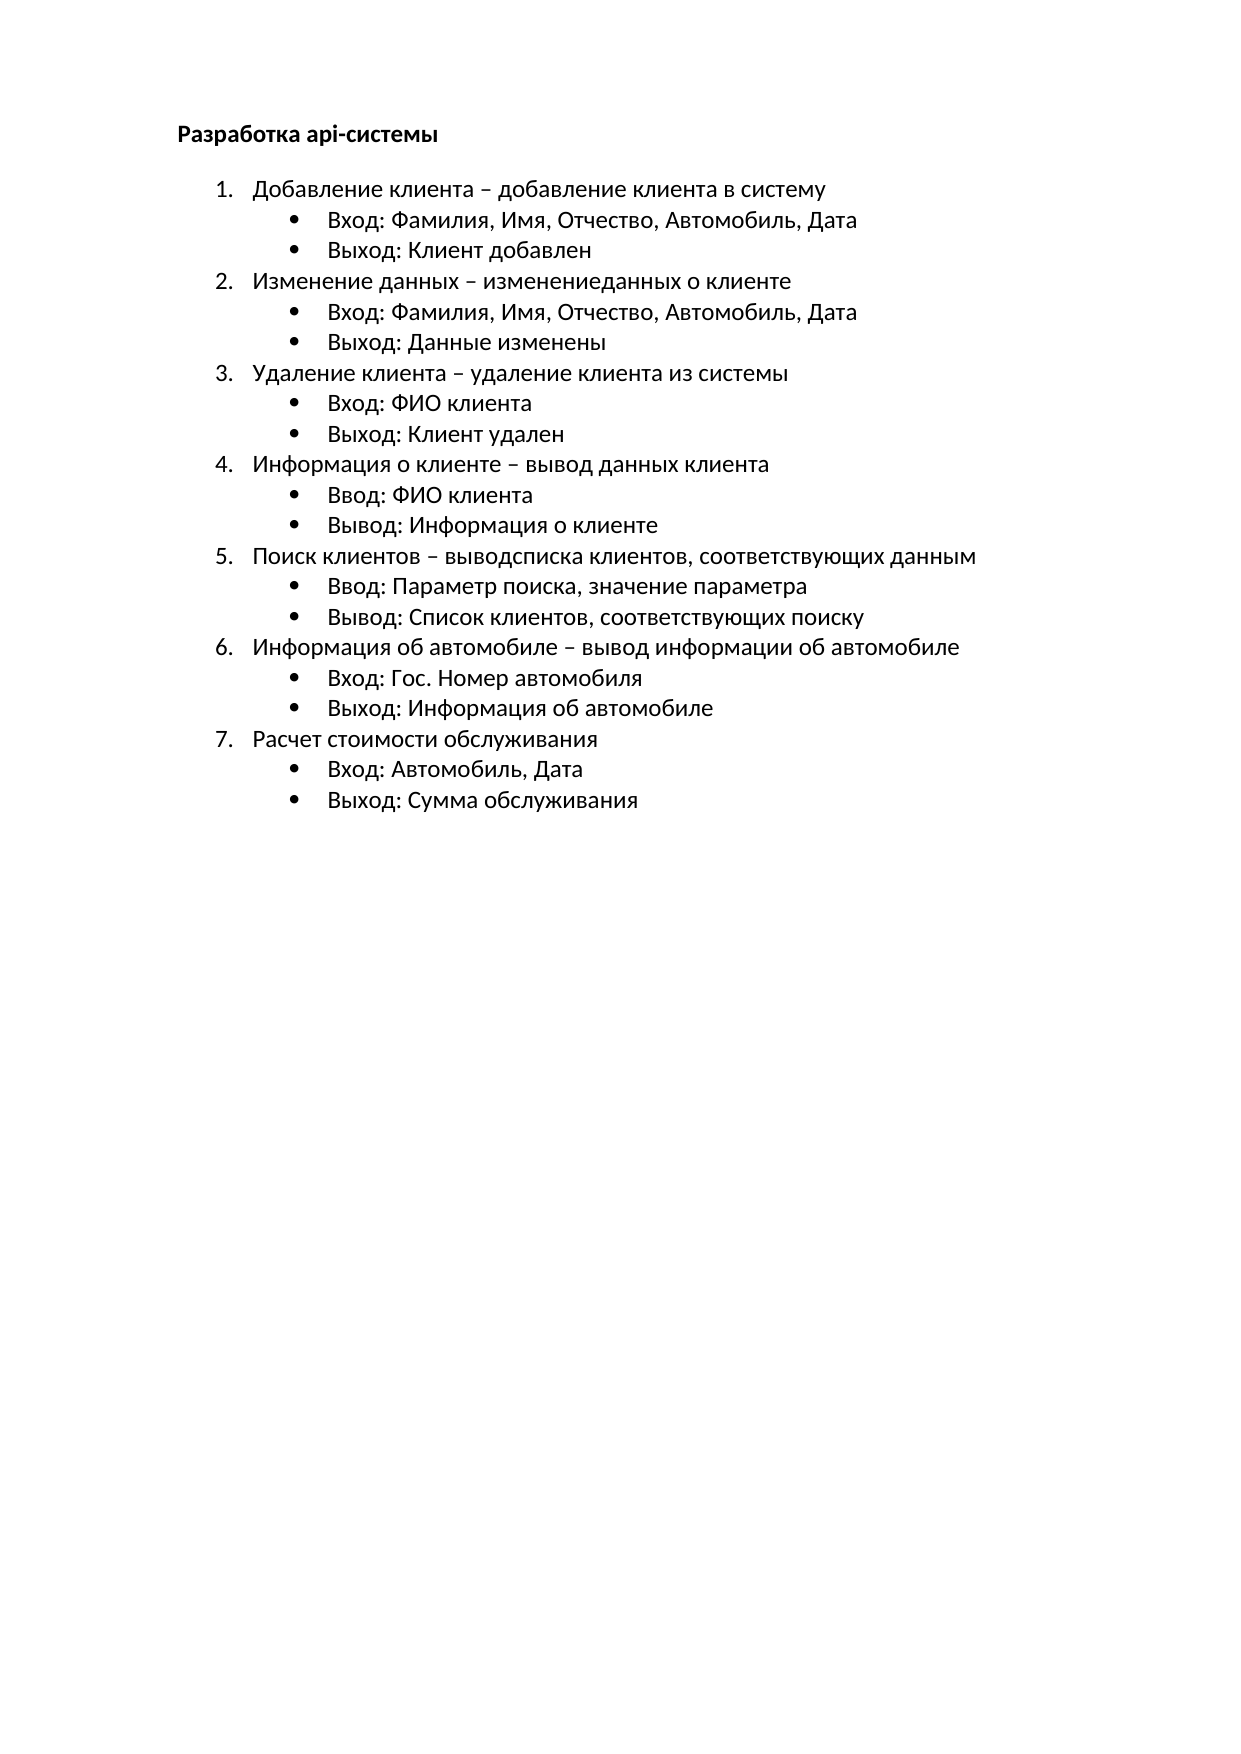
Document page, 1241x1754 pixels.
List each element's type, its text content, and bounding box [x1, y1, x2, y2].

list Вывод: Информация о клиенте [290, 509, 1152, 540]
list Вход: Фамилия, Имя, Отчество, Автомобиль, Дата [290, 296, 1152, 326]
list Вход: Автомобиль, Дата [290, 753, 1152, 784]
list Расчет стоимости обслуживания [215, 723, 1152, 753]
list Ввод: Параметр поиска, значение параметра [290, 570, 1152, 601]
list Вход: ФИО клиента [290, 387, 1152, 418]
list Вход: Фамилия, Имя, Отчество, Автомобиль, Дата [290, 204, 1152, 235]
list Изменение данных – изменениеданных о клиенте [215, 265, 1152, 296]
list Выход: Клиент добавлен [290, 235, 1152, 265]
list Информация о клиенте – вывод данных клиента [215, 448, 1152, 479]
text Разработка api-системы [177, 118, 1152, 149]
list Вход: Гос. Номер автомобиля [290, 662, 1152, 692]
list Удаление клиента – удаление клиента из системы [215, 357, 1152, 387]
list Выход: Клиент удален [290, 418, 1152, 448]
list Выход: Информация об автомобиле [290, 692, 1152, 723]
list Вывод: Список клиентов, соответствующих поиску [290, 601, 1152, 631]
list Информация об автомобиле – вывод информации об автомобиле [215, 631, 1152, 662]
list Добавление клиента – добавление клиента в систему [215, 174, 1152, 204]
list Ввод: ФИО клиента [290, 479, 1152, 509]
list Выход: Сумма обслуживания [290, 784, 1152, 814]
list Выход: Данные изменены [290, 326, 1152, 357]
list Поиск клиентов – выводсписка клиентов, соответствующих данным [215, 540, 1152, 570]
